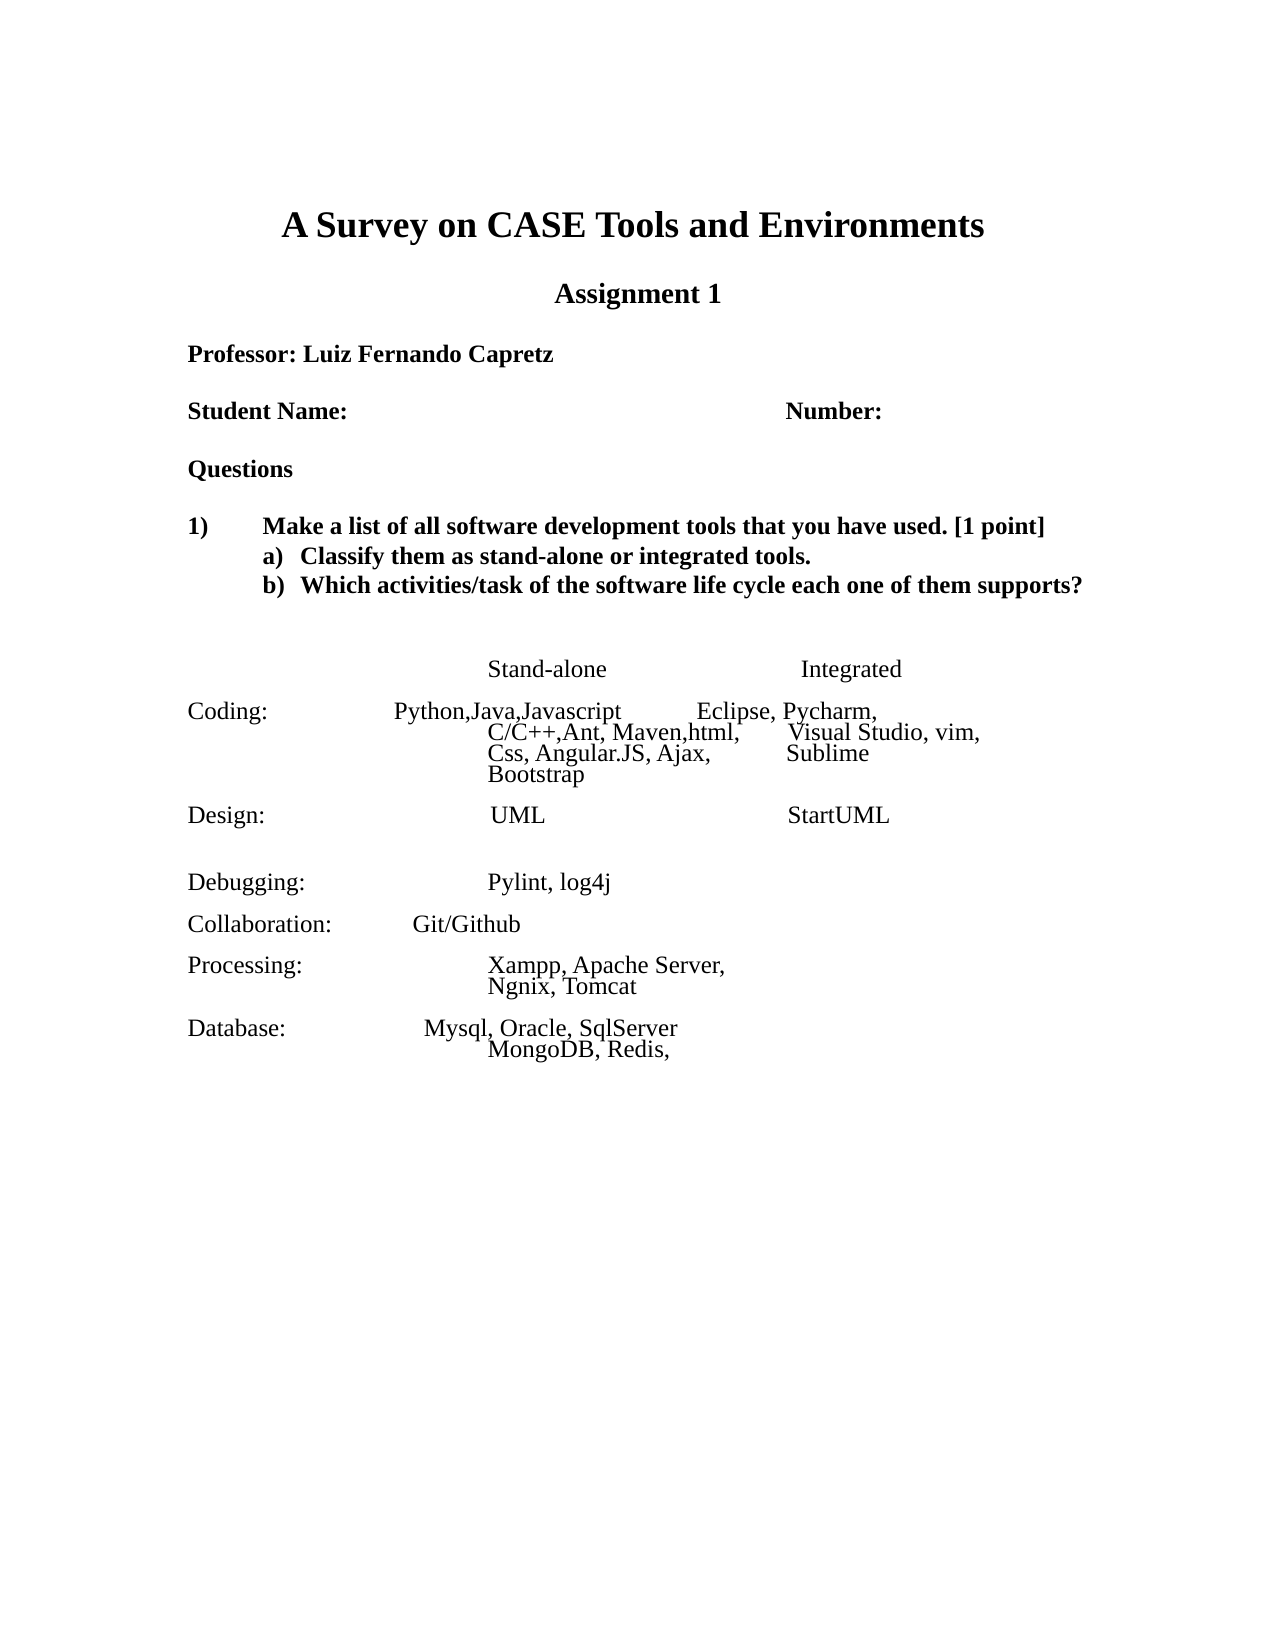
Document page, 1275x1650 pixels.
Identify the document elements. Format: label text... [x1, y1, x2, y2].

text Professor: Luiz Fernando Capretz [187, 339, 1087, 367]
text Questions [187, 454, 1087, 482]
text C/C++,Ant, Maven,html, Visual Studio, vim, [412, 724, 1087, 744]
text Coding: Python,Java,Javascript Eclipse, Pycharm, [187, 703, 1087, 724]
text Assignment 1 [554, 276, 1087, 309]
text Bootstrap [412, 765, 1087, 786]
text Design: UML StartUML [187, 807, 1087, 828]
text Debugging: Pylint, log4j [187, 874, 1087, 895]
list Classify them as stand-alone or integrated tools. [262, 541, 1087, 570]
text Css, Angular.JS, Ajax, Sublime [412, 744, 1087, 765]
text Collaboration: Git/Github [187, 916, 1087, 936]
text Student Name: Number: [187, 396, 1087, 425]
text Database: Mysql, Oracle, SqlServer [187, 1020, 1087, 1041]
list Make a list of all software development tools that you have used. [1 point] [187, 511, 1087, 540]
list Which activities/task of the software life cycle each one of them supports? [262, 570, 1087, 599]
text Processing: Xampp, Apache Server, Ngnix, Tomcat [187, 957, 1087, 999]
text Stand-alone Integrated [412, 661, 1087, 682]
text A Survey on CASE Tools and Environments [281, 145, 1087, 246]
text MongoDB, Redis, [412, 1041, 1087, 1061]
